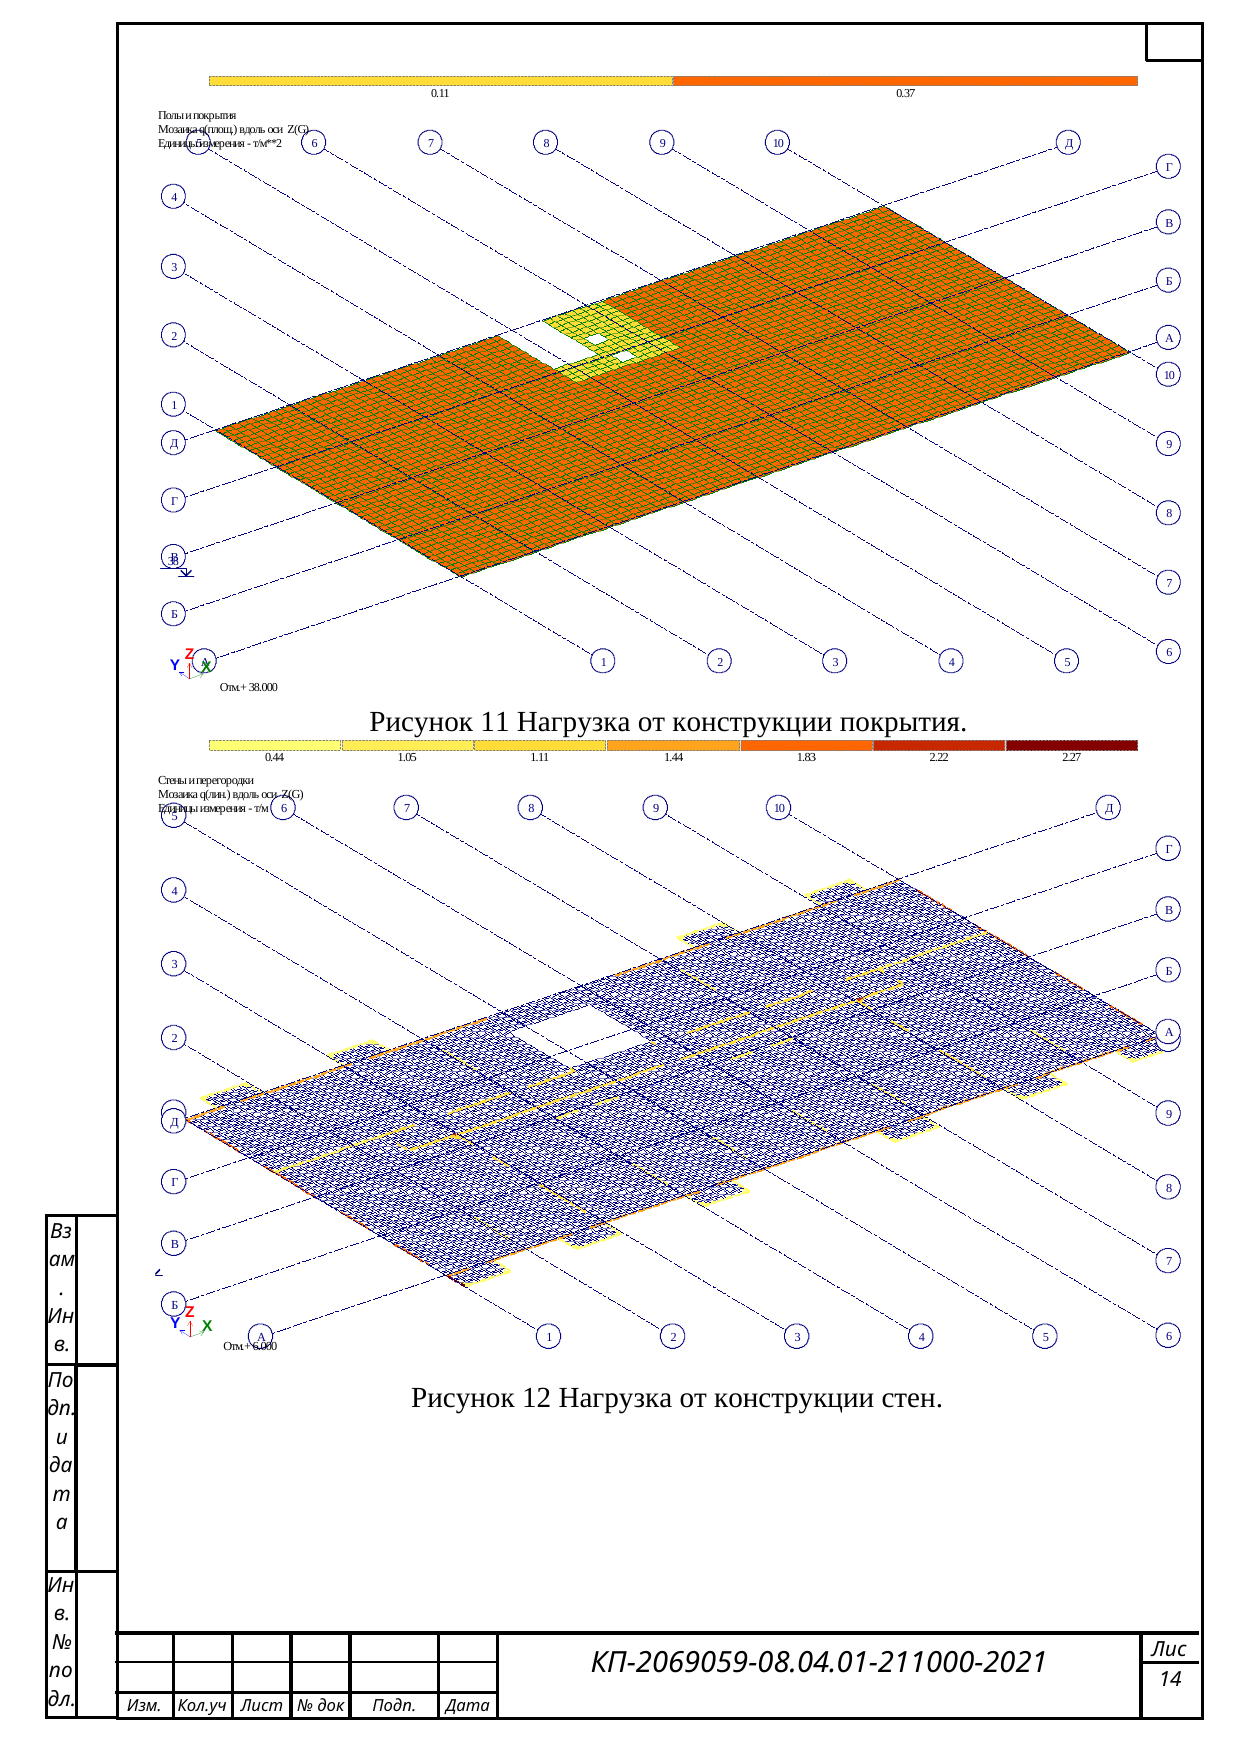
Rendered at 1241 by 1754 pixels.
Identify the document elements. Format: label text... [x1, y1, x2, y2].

text Рисунок 12 Нагрузка от конструкции стен. [173, 1380, 1181, 1414]
text Рисунок 11 Нагрузка от конструкции покрытия. [155, 704, 1181, 738]
